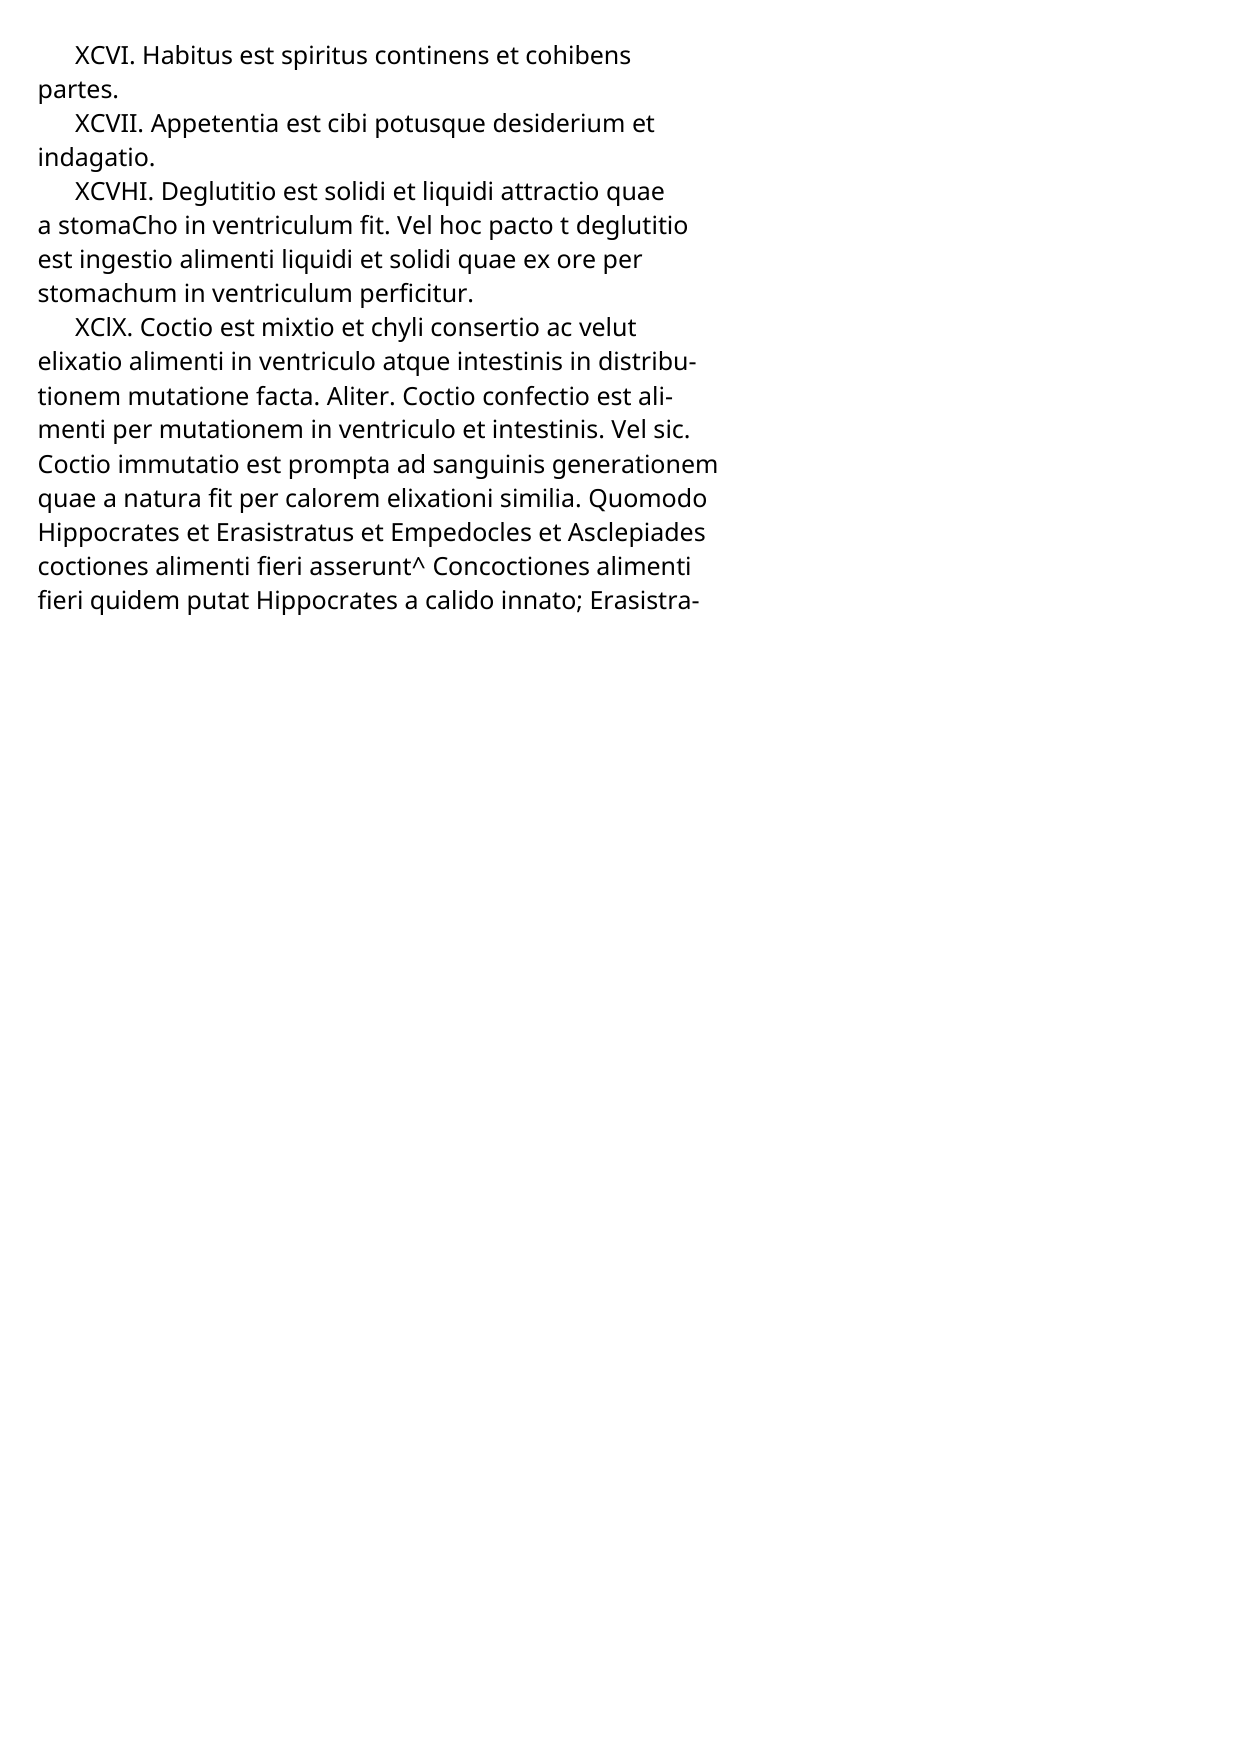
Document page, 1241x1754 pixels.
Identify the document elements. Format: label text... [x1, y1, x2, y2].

text XCVHI. Deglutitio est solidi et liquidi attractio quae a stomaCho in ventriculum fit. Vel hoc pacto t deglutitio est ingestio alimenti liquidi et solidi quae ex ore per stomachum in ventriculum perficitur. [37, 174, 1203, 310]
text XClX. Coctio est mixtio et chyli consertio ac velut elixatio alimenti in ventriculo atque intestinis in distribu- tionem mutatione facta. Aliter. Coctio confectio est ali- menti per mutationem in ventriculo et intestinis. Vel sic. Coctio immutatio est prompta ad sanguinis generationem quae a natura fit per calorem elixationi similia. Quomodo Hippocrates et Erasistratus et Empedocles et Asclepiades coctiones alimenti fieri asserunt^ Concoctiones alimenti fieri quidem putat Hippocrates a calido innato; Erasistra- [37, 310, 1203, 617]
text XCVI. Habitus est spiritus continens et cohibens partes. [37, 37, 1203, 106]
text XCVII. Appetentia est cibi potusque desiderium et indagatio. [37, 106, 1203, 174]
